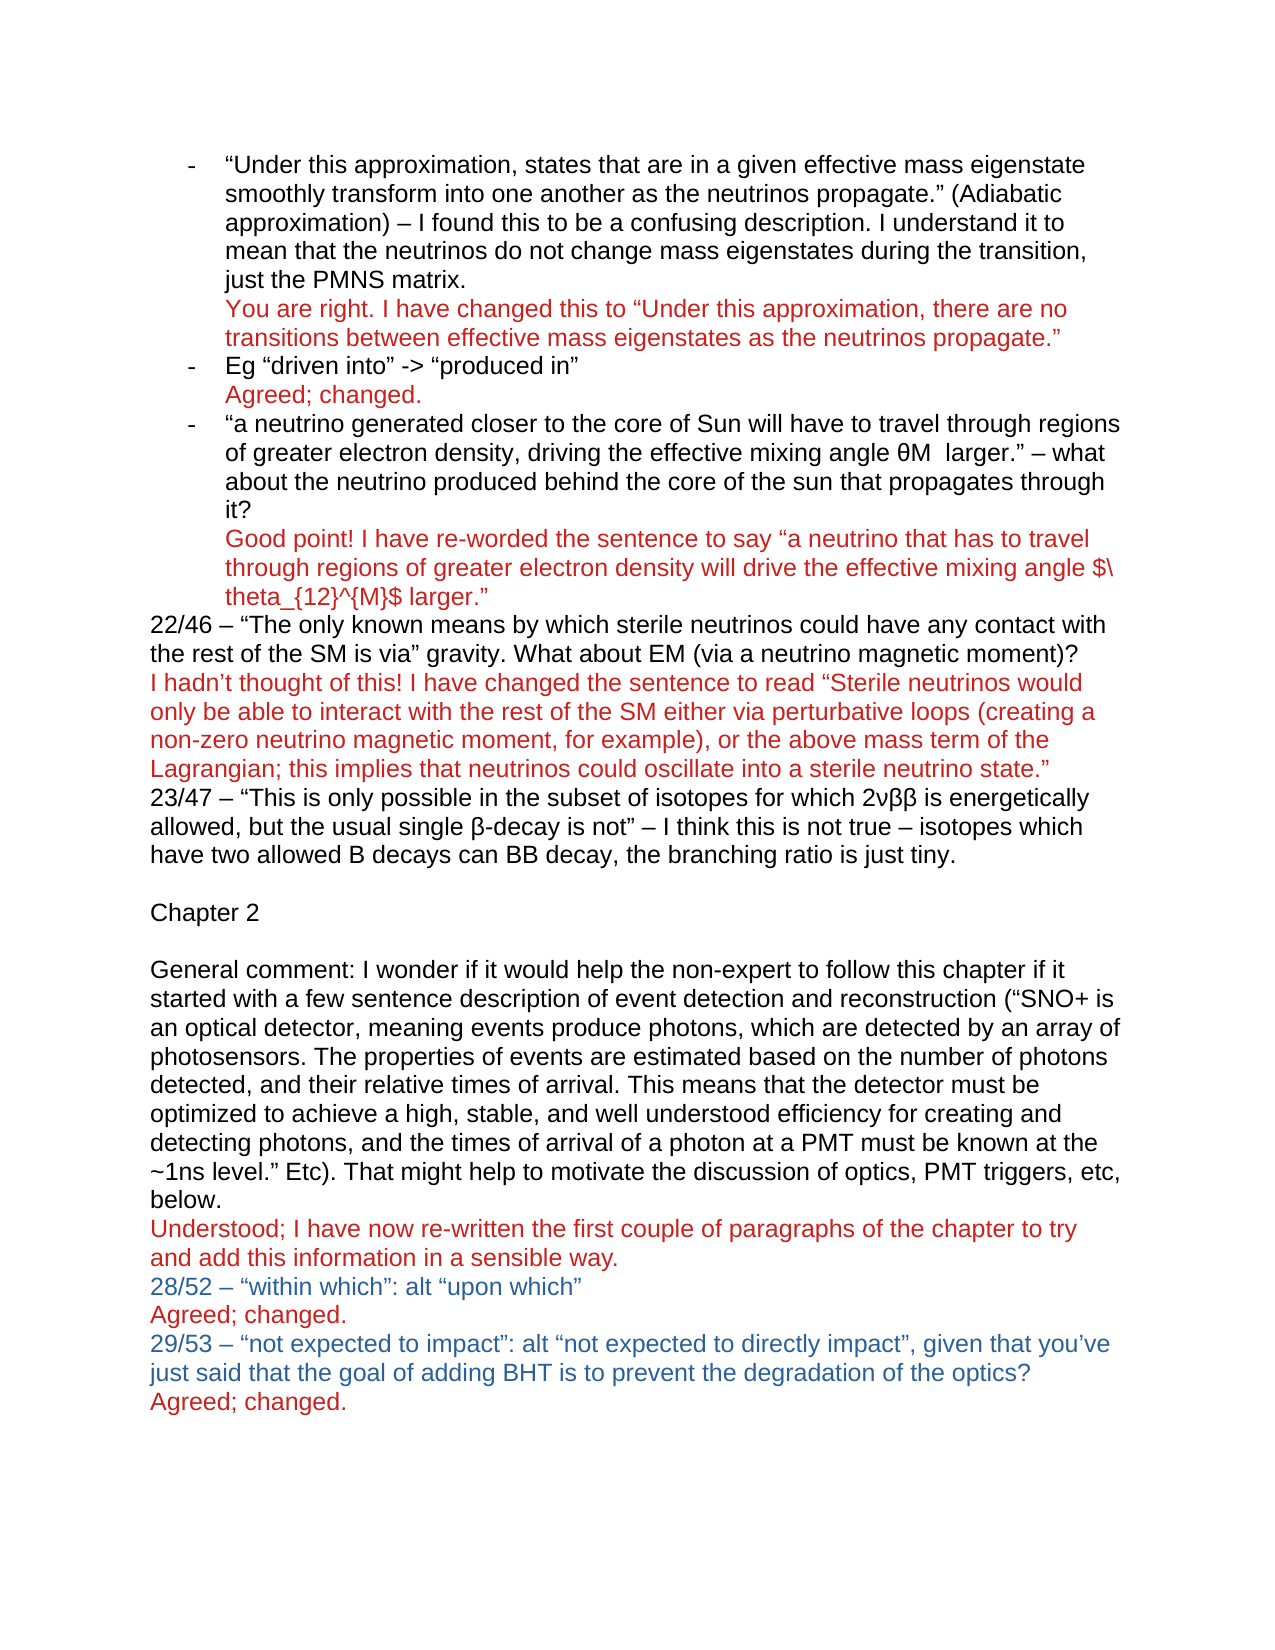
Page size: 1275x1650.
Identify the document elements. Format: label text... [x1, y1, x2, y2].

list Good point! I have re-worded the sentence to say “a neutrino that has to travel through regions of greater electron density will drive the effective mixing angle $\theta_{12}^{M}$ larger.” [225, 524, 1125, 610]
text I hadn’t thought of this! I have changed the sentence to read “Sterile neutrinos would only be able to interact with the rest of the SM either via perturbative loops (creating a non-zero neutrino magnetic moment, for example), or the above mass term of the Lagrangian; this implies that neutrinos could oscillate into a sterile neutrino state.” [150, 668, 1125, 783]
list Agreed; changed. [225, 380, 1125, 409]
list Eg “driven into” -> “produced in” [187, 351, 1125, 380]
text 23/47 – “This is only possible in the subset of isotopes for which 2νββ is energetically allowed, but the usual single β-decay is not” – I think this is not true – isotopes which have two allowed B decays can BB decay, the branching ratio is just tiny. [150, 783, 1125, 869]
text 28/52 – “within which”: alt “upon which” [150, 1272, 1125, 1300]
text Agreed; changed. [150, 1387, 1125, 1415]
text Agreed; changed. [150, 1300, 1125, 1329]
text Chapter 2 [150, 898, 1125, 927]
text Understood; I have now re-written the first couple of paragraphs of the chapter to try and add this information in a sensible way. [150, 1214, 1125, 1272]
text 22/46 – “The only known means by which sterile neutrinos could have any contact with the rest of the SM is via” gravity. What about EM (via a neutrino magnetic moment)? [150, 610, 1125, 668]
